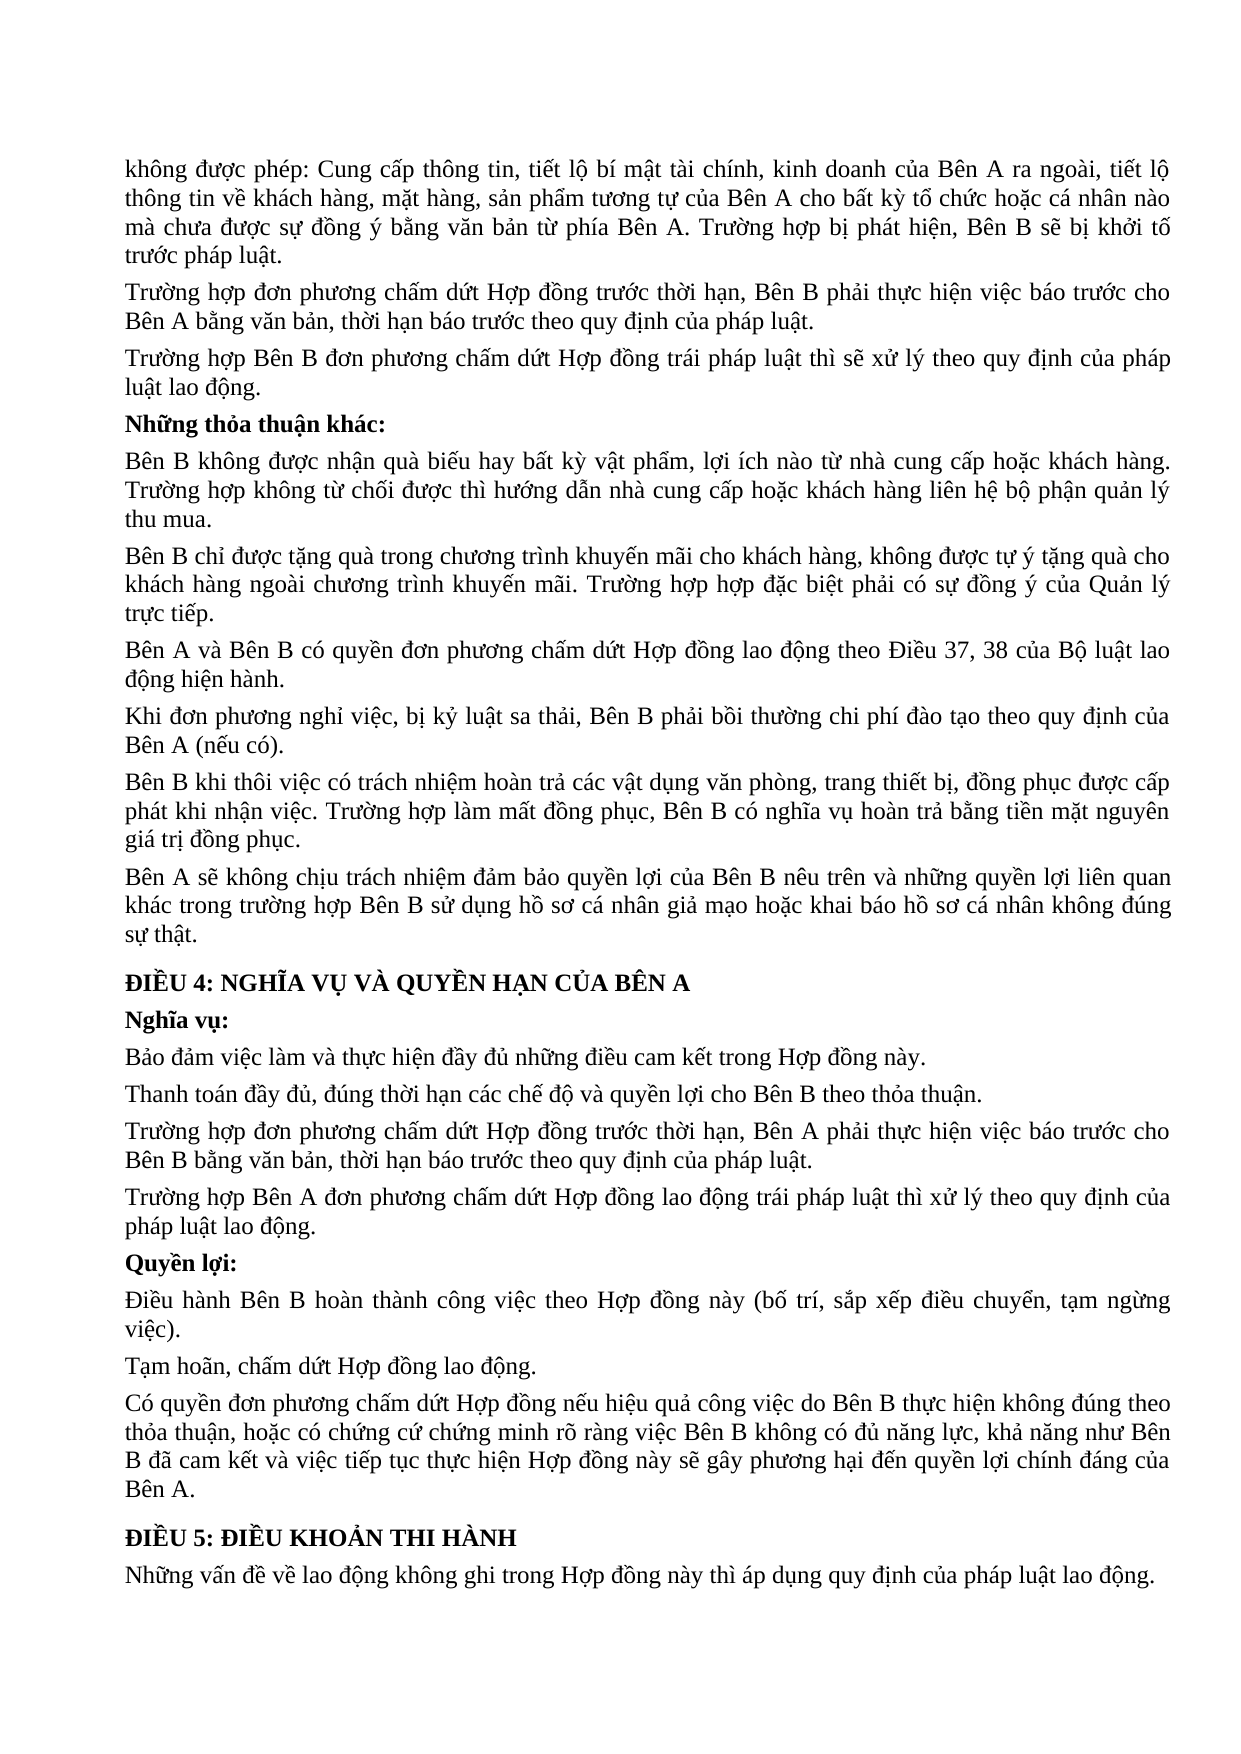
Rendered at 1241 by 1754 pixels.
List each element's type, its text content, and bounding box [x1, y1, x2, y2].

table_cell Những vấn đề về lao động không ghi trong Hợp đồng này thì áp dụng quy định của pháp luật lao động. [120, 1556, 1176, 1593]
table_cell Bảo đảm việc làm và thực hiện đầy đủ những điều cam kết trong Hợp đồng này. [120, 1038, 1176, 1075]
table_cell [120, 150, 1176, 273]
table_cell Trường hợp Bên A đơn phương chấm dứt Hợp đồng lao động trái pháp luật thì xử lý theo quy định của pháp luật lao động. [120, 1178, 1176, 1244]
table_cell ĐIỀU 4: NGHĨA VỤ VÀ QUYỀN HẠN CỦA BÊN A [120, 952, 1176, 1001]
table_cell Nghĩa vụ: [120, 1001, 1176, 1038]
table_cell Khi đơn phương nghỉ việc, bị kỷ luật sa thải, Bên B phải bồi thường chi phí đào tạo theo quy định của Bên A (nếu có). [120, 697, 1176, 763]
table_cell Bên B chỉ được tặng quà trong chương trình khuyến mãi cho khách hàng, không được tự ý tặng quà cho khách hàng ngoài chương trình khuyến mãi. Trường hợp hợp đặc biệt phải có sự đồng ý của Quản lý trực tiếp. [120, 537, 1176, 631]
table_cell Tạm hoãn, chấm dứt Hợp đồng lao động. [120, 1347, 1176, 1384]
table_cell Bên B khi thôi việc có trách nhiệm hoàn trả các vật dụng văn phòng, trang thiết bị, đồng phục được cấp phát khi nhận việc. Trường hợp làm mất đồng phục, Bên B có nghĩa vụ hoàn trả bằng tiền mặt nguyên giá trị đồng phục. [120, 763, 1176, 857]
table_cell Bên B không được nhận quà biếu hay bất kỳ vật phẩm, lợi ích nào từ nhà cung cấp hoặc khách hàng. Trường hợp không từ chối được thì hướng dẫn nhà cung cấp hoặc khách hàng liên hệ bộ phận quản lý thu mua. [120, 442, 1176, 537]
table_cell Trường hợp đơn phương chấm dứt Hợp đồng trước thời hạn, Bên B phải thực hiện việc báo trước cho Bên A bằng văn bản, thời hạn báo trước theo quy định của pháp luật. [120, 273, 1176, 339]
table_cell Trường hợp Bên B đơn phương chấm dứt Hợp đồng trái pháp luật thì sẽ xử lý theo quy định của pháp luật lao động. [120, 339, 1176, 405]
table_cell Trường hợp đơn phương chấm dứt Hợp đồng trước thời hạn, Bên A phải thực hiện việc báo trước cho Bên B bằng văn bản, thời hạn báo trước theo quy định của pháp luật. [120, 1112, 1176, 1178]
table_cell Thanh toán đầy đủ, đúng thời hạn các chế độ và quyền lợi cho Bên B theo thỏa thuận. [120, 1075, 1176, 1112]
table_cell ĐIỀU 5: ĐIỀU KHOẢN THI HÀNH [120, 1507, 1176, 1556]
table_cell Bên A và Bên B có quyền đơn phương chấm dứt Hợp đồng lao động theo Điều 37, 38 của Bộ luật lao động hiện hành. [120, 631, 1176, 697]
table_cell Có quyền đơn phương chấm dứt Hợp đồng nếu hiệu quả công việc do Bên B thực hiện không đúng theo thỏa thuận, hoặc có chứng cứ chứng minh rõ ràng việc Bên B không có đủ năng lực, khả năng như Bên B đã cam kết và việc tiếp tục thực hiện Hợp đồng này sẽ gây phương hại đến quyền lợi chính đáng của Bên A. [120, 1384, 1176, 1507]
table_cell Quyền lợi: [120, 1244, 1176, 1281]
table_cell Điều hành Bên B hoàn thành công việc theo Hợp đồng này (bố trí, sắp xếp điều chuyển, tạm ngừng việc). [120, 1281, 1176, 1347]
table_cell Bên A sẽ không chịu trách nhiệm đảm bảo quyền lợi của Bên B nêu trên và những quyền lợi liên quan khác trong trường hợp Bên B sử dụng hồ sơ cá nhân giả mạo hoặc khai báo hồ sơ cá nhân không đúng sự thật. [120, 858, 1176, 952]
table_cell Những thỏa thuận khác: [120, 405, 1176, 442]
